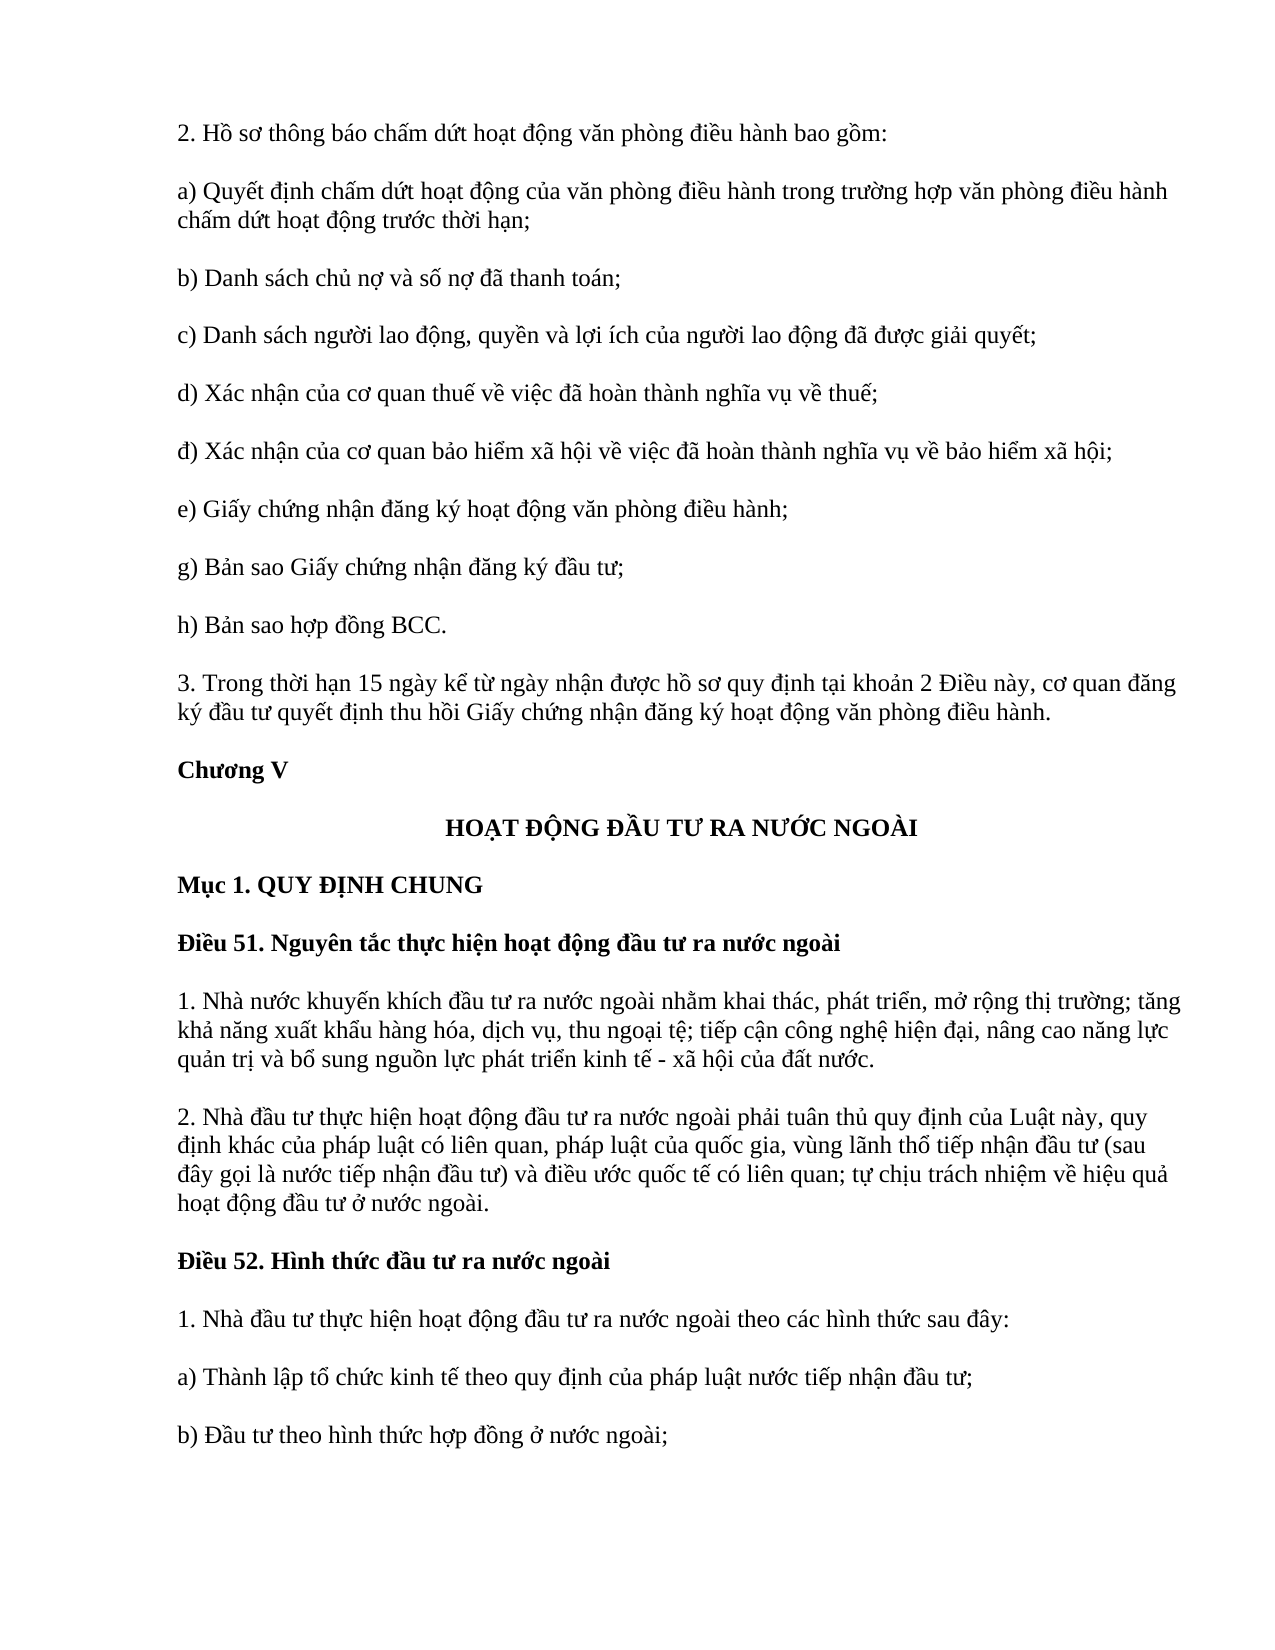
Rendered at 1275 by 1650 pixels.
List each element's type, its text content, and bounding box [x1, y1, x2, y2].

text 1. Nhà đầu tư thực hiện hoạt động đầu tư ra nước ngoài theo các hình thức sau đây: [177, 1304, 1186, 1333]
text Mục 1. QUY ĐỊNH CHUNG [177, 871, 1186, 899]
text 3. Trong thời hạn 15 ngày kể từ ngày nhận được hồ sơ quy định tại khoản 2 Điều này, cơ quan đăng ký đầu tư quyết định thu hồi Giấy chứng nhận đăng ký hoạt động văn phòng điều hành. [177, 668, 1186, 726]
text g) Bản sao Giấy chứng nhận đăng ký đầu tư; [177, 552, 1186, 581]
text a) Quyết định chấm dứt hoạt động của văn phòng điều hành trong trường hợp văn phòng điều hành chấm dứt hoạt động trước thời hạn; [177, 176, 1186, 233]
text 1. Nhà nước khuyến khích đầu tư ra nước ngoài nhằm khai thác, phát triển, mở rộng thị trường; tăng khả năng xuất khẩu hàng hóa, dịch vụ, thu ngoại tệ; tiếp cận công nghệ hiện đại, nâng cao năng lực quản trị và bổ sung nguồn lực phát triển kinh tế - xã hội của đất nước. [177, 986, 1186, 1073]
text 2. Hồ sơ thông báo chấm dứt hoạt động văn phòng điều hành bao gồm: [177, 118, 1186, 147]
text đ) Xác nhận của cơ quan bảo hiểm xã hội về việc đã hoàn thành nghĩa vụ về bảo hiểm xã hội; [177, 436, 1186, 465]
text b) Đầu tư theo hình thức hợp đồng ở nước ngoài; [177, 1420, 1186, 1448]
text 2. Nhà đầu tư thực hiện hoạt động đầu tư ra nước ngoài phải tuân thủ quy định của Luật này, quy định khác của pháp luật có liên quan, pháp luật của quốc gia, vùng lãnh thổ tiếp nhận đầu tư (sau đây gọi là nước tiếp nhận đầu tư) và điều ước quốc tế có liên quan; tự chịu trách nhiệm về hiệu quả hoạt động đầu tư ở nước ngoài. [177, 1102, 1186, 1217]
text e) Giấy chứng nhận đăng ký hoạt động văn phòng điều hành; [177, 494, 1186, 523]
text Chương V [177, 755, 1186, 783]
text h) Bản sao hợp đồng BCC. [177, 610, 1186, 639]
text Điều 51. Nguyên tắc thực hiện hoạt động đầu tư ra nước ngoài [177, 928, 1186, 957]
text HOẠT ĐỘNG ĐẦU TƯ RA NƯỚC NGOÀI [177, 813, 1186, 841]
text c) Danh sách người lao động, quyền và lợi ích của người lao động đã được giải quyết; [177, 321, 1186, 349]
text b) Danh sách chủ nợ và số nợ đã thanh toán; [177, 263, 1186, 291]
text Điều 52. Hình thức đầu tư ra nước ngoài [177, 1246, 1186, 1275]
text d) Xác nhận của cơ quan thuế về việc đã hoàn thành nghĩa vụ về thuế; [177, 378, 1186, 407]
text a) Thành lập tổ chức kinh tế theo quy định của pháp luật nước tiếp nhận đầu tư; [177, 1362, 1186, 1391]
